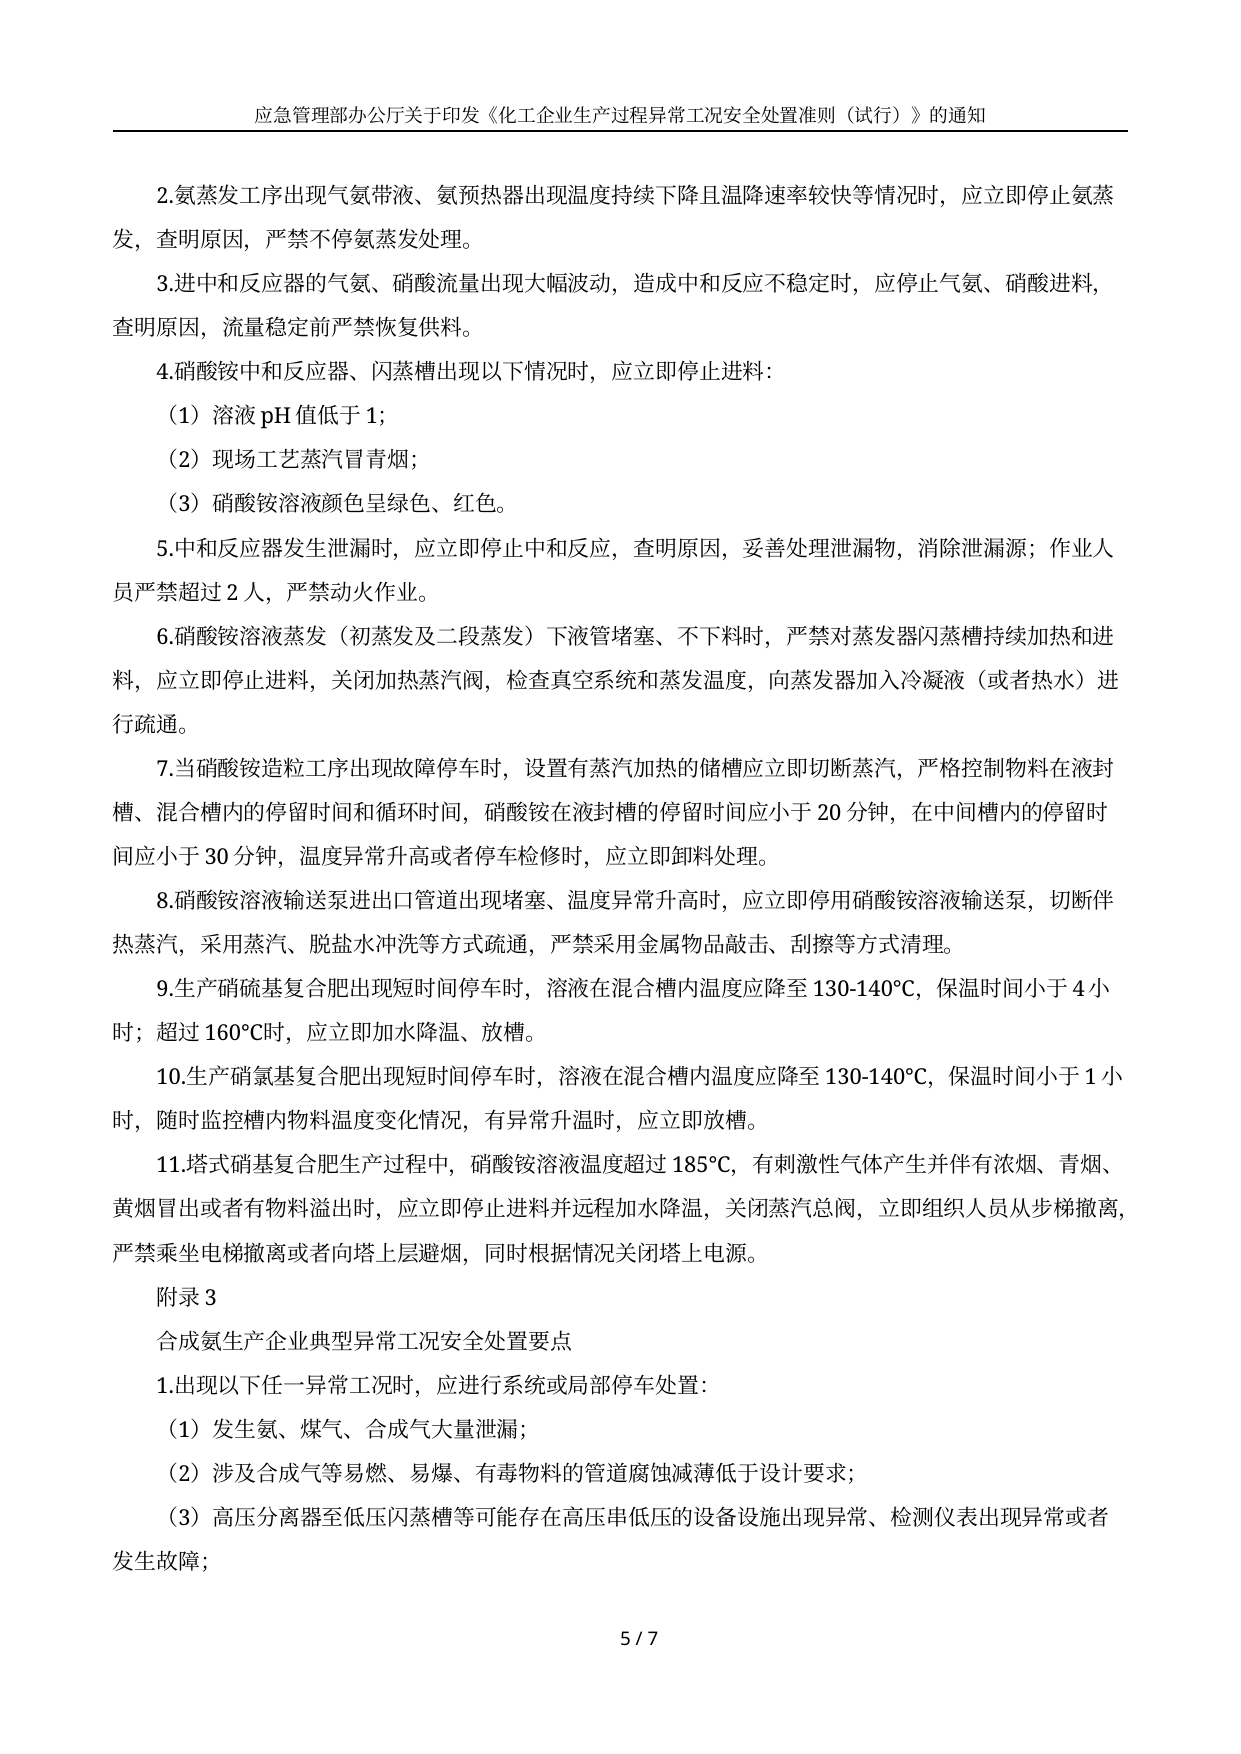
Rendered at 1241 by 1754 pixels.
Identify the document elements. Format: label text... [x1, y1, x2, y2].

text （1）发生氨、煤气、合成气大量泄漏； [112, 1406, 1128, 1450]
text （3）高压分离器至低压闪蒸槽等可能存在高压串低压的设备设施出现异常、检测仪表出现异常或者发生故障； [112, 1494, 1128, 1582]
text 3.进中和反应器的气氨、硝酸流量出现大幅波动，造成中和反应不稳定时，应停止气氨、硝酸进料，查明原因，流量稳定前严禁恢复供料。 [112, 260, 1128, 348]
text 11.塔式硝基复合肥生产过程中，硝酸铵溶液温度超过185℃，有刺激性气体产生并伴有浓烟、青烟、黄烟冒出或者有物料溢出时，应立即停止进料并远程加水降温，关闭蒸汽总阀，立即组织人员从步梯撤离，严禁乘坐电梯撤离或者向塔上层避烟，同时根据情况关闭塔上电源。 [112, 1141, 1128, 1273]
text 7.当硝酸铵造粒工序出现故障停车时，设置有蒸汽加热的储槽应立即切断蒸汽，严格控制物料在液封槽、混合槽内的停留时间和循环时间，硝酸铵在液封槽的停留时间应小于20分钟，在中间槽内的停留时间应小于30分钟，温度异常升高或者停车检修时，应立即卸料处理。 [112, 745, 1128, 877]
text 10.生产硝氯基复合肥出现短时间停车时，溶液在混合槽内温度应降至130-140℃，保温时间小于1小时，随时监控槽内物料温度变化情况，有异常升温时，应立即放槽。 [112, 1053, 1128, 1141]
text 9.生产硝硫基复合肥出现短时间停车时，溶液在混合槽内温度应降至130-140℃，保温时间小于4小时；超过160℃时，应立即加水降温、放槽。 [112, 965, 1128, 1053]
text （2）涉及合成气等易燃、易爆、有毒物料的管道腐蚀减薄低于设计要求； [112, 1450, 1128, 1494]
text 附录3 [112, 1273, 1128, 1318]
text （3）硝酸铵溶液颜色呈绿色、红色。 [112, 480, 1128, 524]
text 1.出现以下任一异常工况时，应进行系统或局部停车处置： [112, 1362, 1128, 1406]
text （1）溶液pH值低于1； [112, 392, 1128, 436]
text 合成氨生产企业典型异常工况安全处置要点 [112, 1318, 1128, 1362]
text 8.硝酸铵溶液输送泵进出口管道出现堵塞、温度异常升高时，应立即停用硝酸铵溶液输送泵，切断伴热蒸汽，采用蒸汽、脱盐水冲洗等方式疏通，严禁采用金属物品敲击、刮擦等方式清理。 [112, 877, 1128, 965]
text （2）现场工艺蒸汽冒青烟； [112, 436, 1128, 480]
text 4.硝酸铵中和反应器、闪蒸槽出现以下情况时，应立即停止进料： [112, 348, 1128, 392]
text 2.氨蒸发工序出现气氨带液、氨预热器出现温度持续下降且温降速率较快等情况时，应立即停止氨蒸发，查明原因，严禁不停氨蒸发处理。 [112, 172, 1128, 260]
text 5.中和反应器发生泄漏时，应立即停止中和反应，查明原因，妥善处理泄漏物，消除泄漏源；作业人员严禁超过2人，严禁动火作业。 [112, 524, 1128, 613]
text 6.硝酸铵溶液蒸发（初蒸发及二段蒸发）下液管堵塞、不下料时，严禁对蒸发器闪蒸槽持续加热和进料，应立即停止进料，关闭加热蒸汽阀，检查真空系统和蒸发温度，向蒸发器加入冷凝液（或者热水）进行疏通。 [112, 613, 1128, 745]
